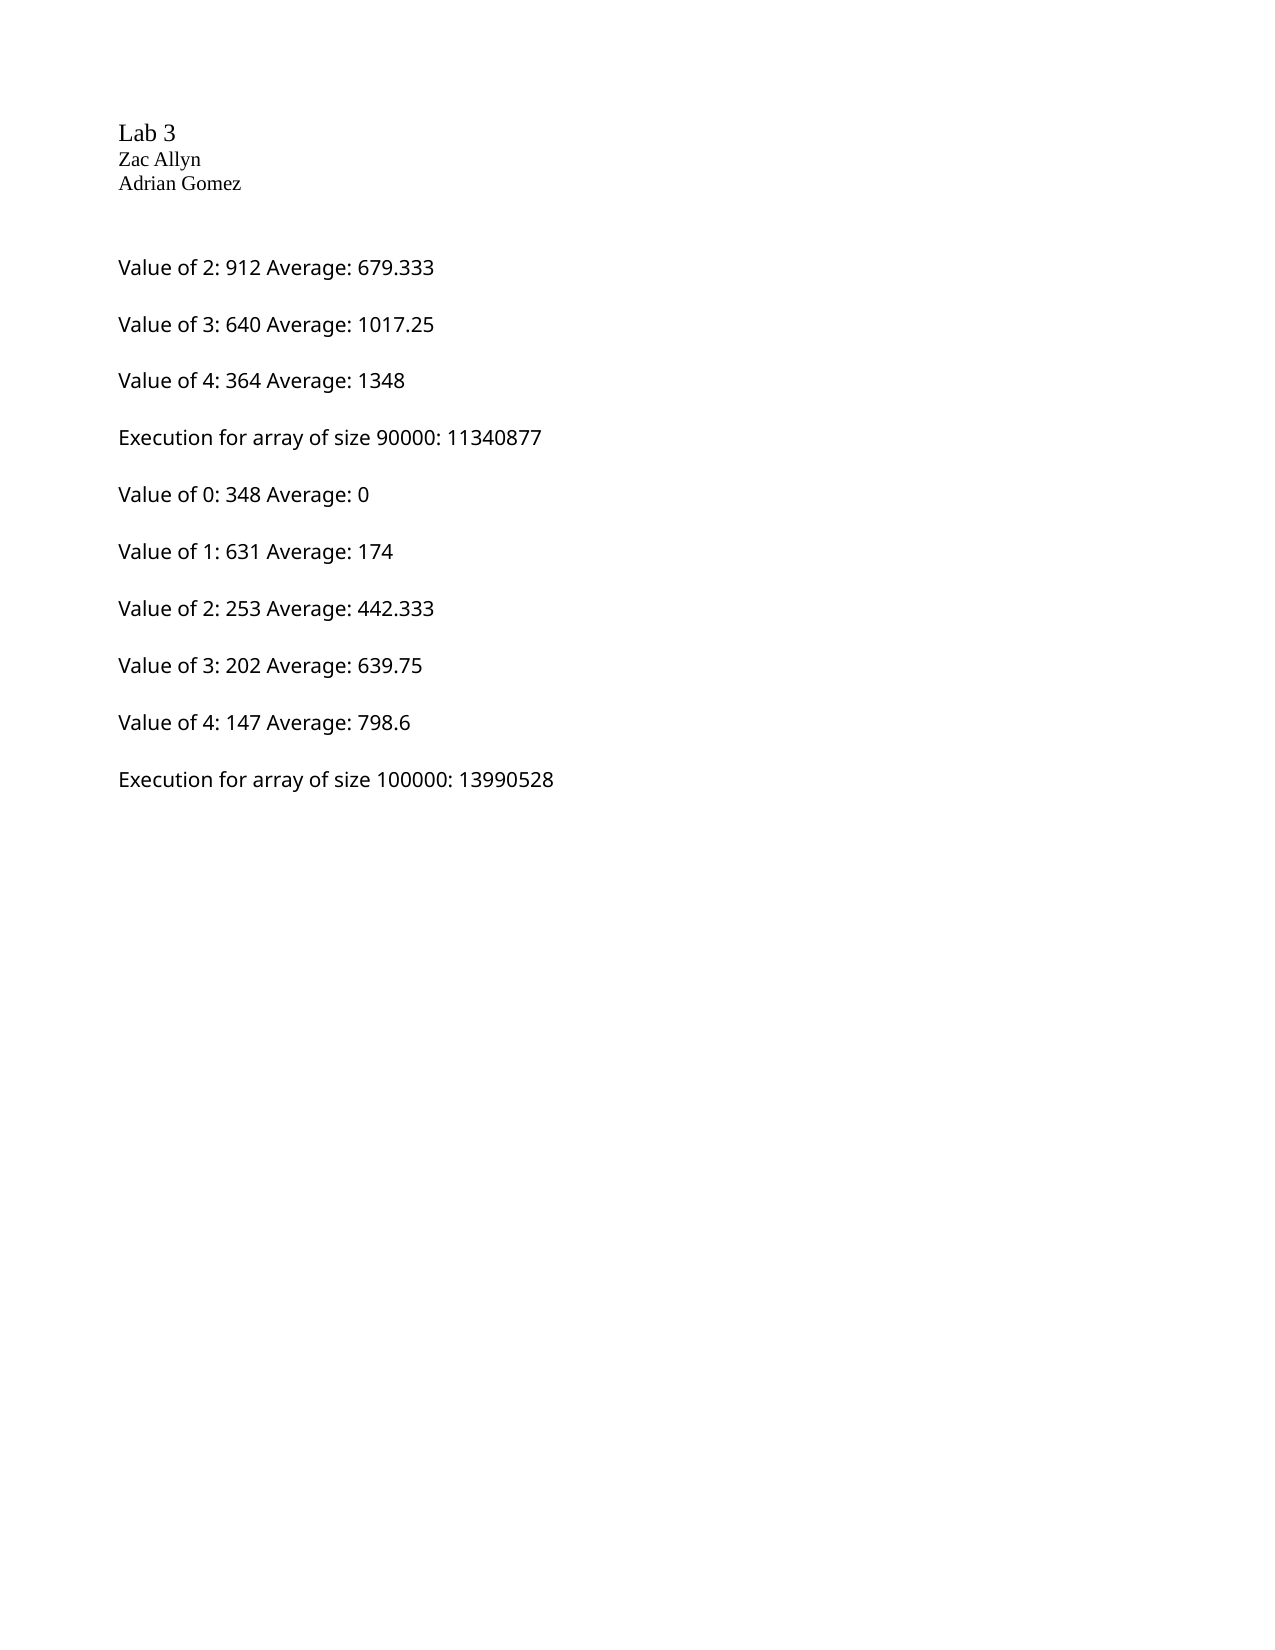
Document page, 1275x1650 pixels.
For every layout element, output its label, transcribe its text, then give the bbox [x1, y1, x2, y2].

text Value of 0: 348 Average: 0 [118, 480, 1157, 509]
text Value of 2: 253 Average: 442.333 [118, 594, 1157, 623]
text Execution for array of size 100000: 13990528 [118, 765, 1157, 793]
text Value of 4: 364 Average: 1348 [118, 367, 1157, 395]
text Value of 3: 640 Average: 1017.25 [118, 310, 1157, 338]
text Value of 1: 631 Average: 174 [118, 537, 1157, 566]
text Value of 2: 912 Average: 679.333 [118, 253, 1157, 281]
text Value of 3: 202 Average: 639.75 [118, 651, 1157, 679]
text Execution for array of size 90000: 11340877 [118, 423, 1157, 452]
text Value of 4: 147 Average: 798.6 [118, 708, 1157, 736]
